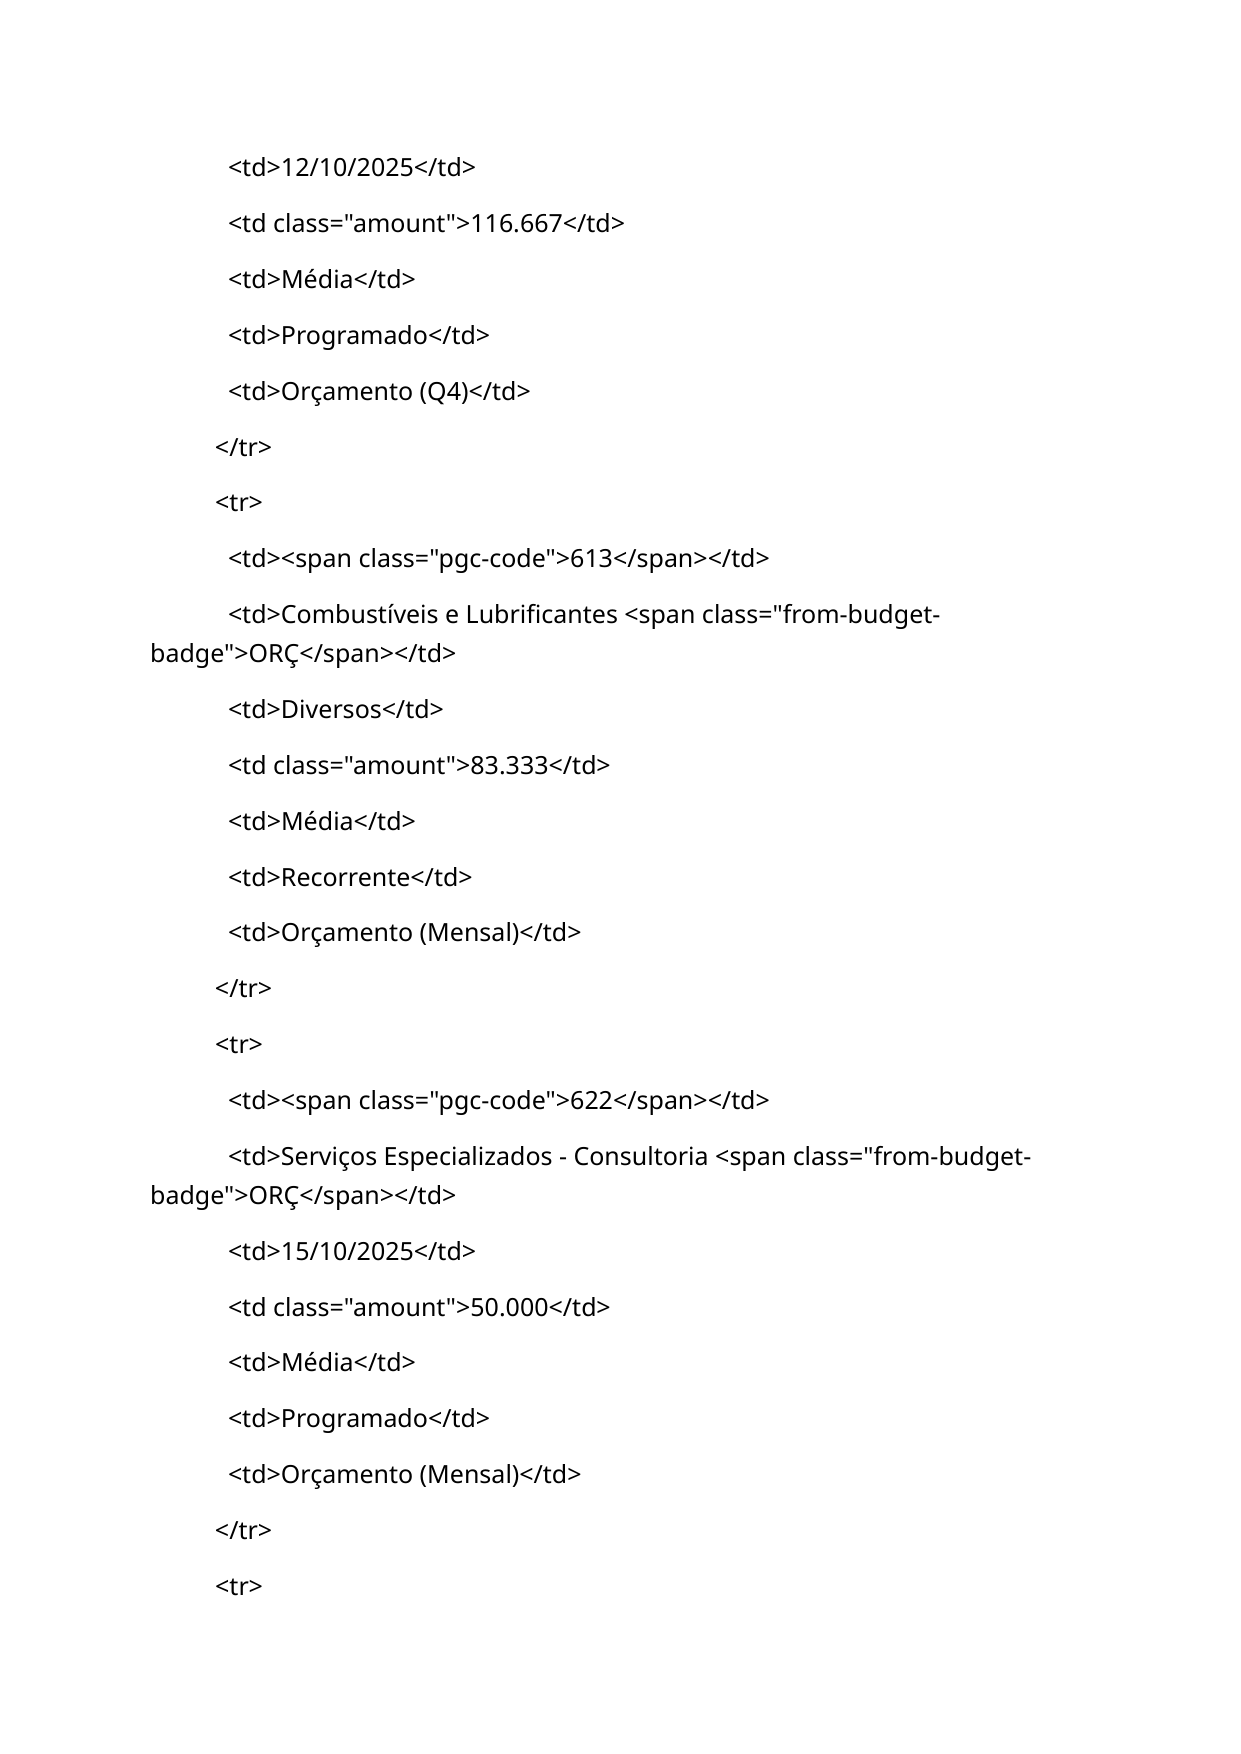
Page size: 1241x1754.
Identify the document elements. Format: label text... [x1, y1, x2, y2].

text <td class="amount">116.667</td> [150, 206, 1090, 240]
text <td>15/10/2025</td> [150, 1233, 1090, 1267]
text <td>Média</td> [150, 262, 1090, 296]
text <td>12/10/2025</td> [150, 150, 1090, 184]
text <td>Média</td> [150, 803, 1090, 837]
text <td>Orçamento (Q4)</td> [150, 373, 1090, 407]
text <td>Serviços Especializados - Consultoria <span class="from-budget-badge">ORÇ</span></td> [150, 1138, 1090, 1212]
text <tr> [150, 1027, 1090, 1061]
text <td>Programado</td> [150, 1401, 1090, 1435]
text </tr> [150, 1512, 1090, 1547]
text <td><span class="pgc-code">613</span></td> [150, 541, 1090, 575]
text <td><span class="pgc-code">622</span></td> [150, 1082, 1090, 1117]
text <tr> [150, 1568, 1090, 1602]
text <td>Combustíveis e Lubrificantes <span class="from-budget-badge">ORÇ</span></td> [150, 597, 1090, 670]
text <td>Recorrente</td> [150, 859, 1090, 893]
text <td>Diversos</td> [150, 692, 1090, 726]
text <td>Média</td> [150, 1345, 1090, 1379]
text <td class="amount">83.333</td> [150, 747, 1090, 782]
text <td class="amount">50.000</td> [150, 1289, 1090, 1323]
text <td>Orçamento (Mensal)</td> [150, 915, 1090, 949]
text </tr> [150, 971, 1090, 1005]
text <td>Programado</td> [150, 317, 1090, 352]
text </tr> [150, 429, 1090, 463]
text <td>Orçamento (Mensal)</td> [150, 1457, 1090, 1491]
text <tr> [150, 485, 1090, 519]
